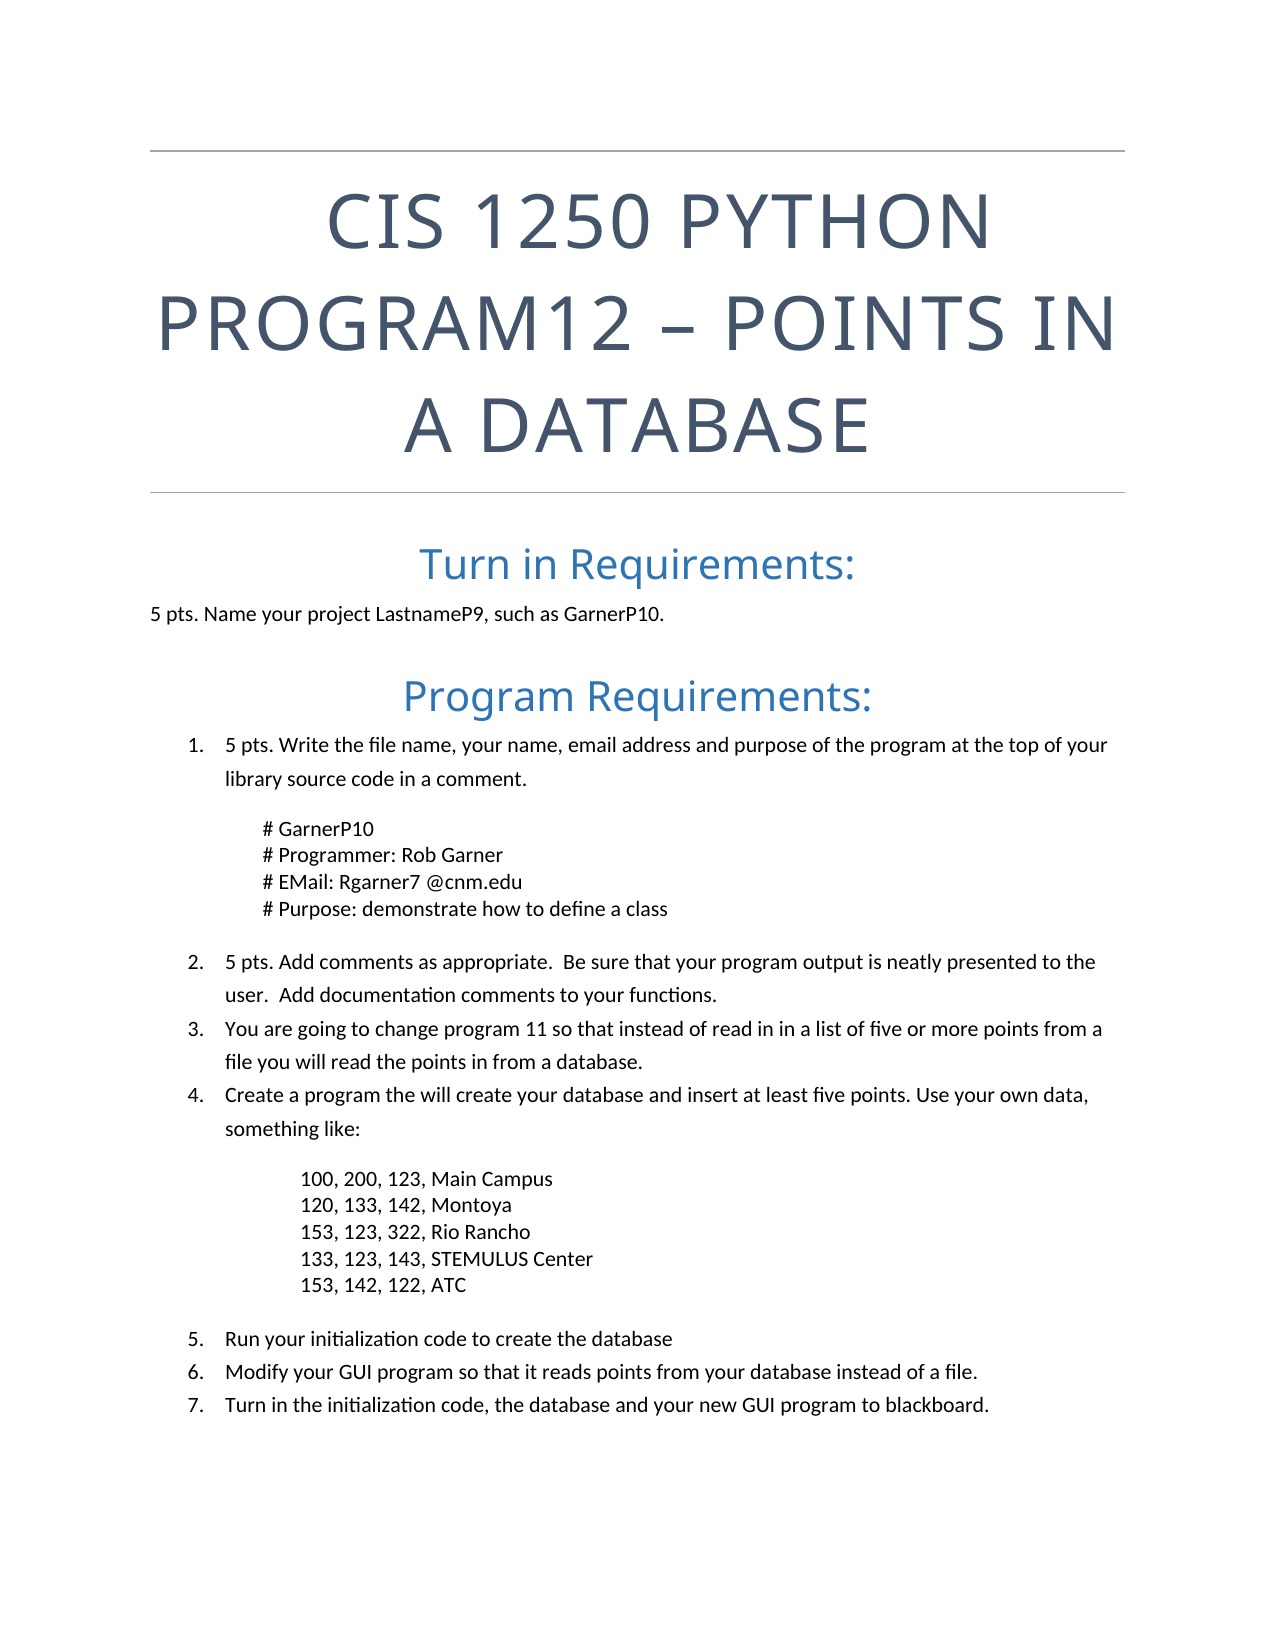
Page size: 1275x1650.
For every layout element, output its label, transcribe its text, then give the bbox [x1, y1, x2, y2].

text 153, 123, 322, Rio Rancho [300, 1218, 1125, 1245]
title CIS 1250 Python Program12 – POINTS IN a Database [150, 152, 1125, 492]
subtitle Turn in Requirements: [150, 535, 1125, 591]
text # Programmer: Rob Garner [262, 842, 1125, 868]
text # EMail: Rgarner7 @cnm.edu [262, 868, 1125, 895]
list Run your initialization code to create the database [187, 1325, 1125, 1352]
list You are going to change program 11 so that instead of read in in a list of five or more points from a file you will read the points in from a database. [187, 1015, 1125, 1075]
text 120, 133, 142, Montoya [300, 1192, 1125, 1218]
text 153, 142, 122, ATC [300, 1272, 1125, 1298]
text 133, 123, 143, STEMULUS Center [300, 1245, 1125, 1272]
text # Purpose: demonstrate how to define a class [262, 895, 1125, 922]
list Turn in the initialization code, the database and your new GUI program to blackboard. [187, 1392, 1125, 1418]
list Modify your GUI program so that it reads points from your database instead of a file. [187, 1358, 1125, 1385]
text 100, 200, 123, Main Campus [300, 1165, 1125, 1192]
subtitle Program Requirements: [150, 666, 1125, 723]
list Create a program the will create your database and insert at least five points. Use your own data, something like: [187, 1082, 1125, 1142]
list 5 pts. Write the file name, your name, email address and purpose of the program at the top of your library source code in a comment. [187, 732, 1125, 792]
text # GarnerP10 [262, 815, 1125, 842]
list 5 pts. Add comments as appropriate. Be sure that your program output is neatly presented to the user. Add documentation comments to your functions. [187, 948, 1125, 1008]
text 5 pts. Name your project LastnameP9, such as GarnerP10. [150, 600, 1125, 626]
